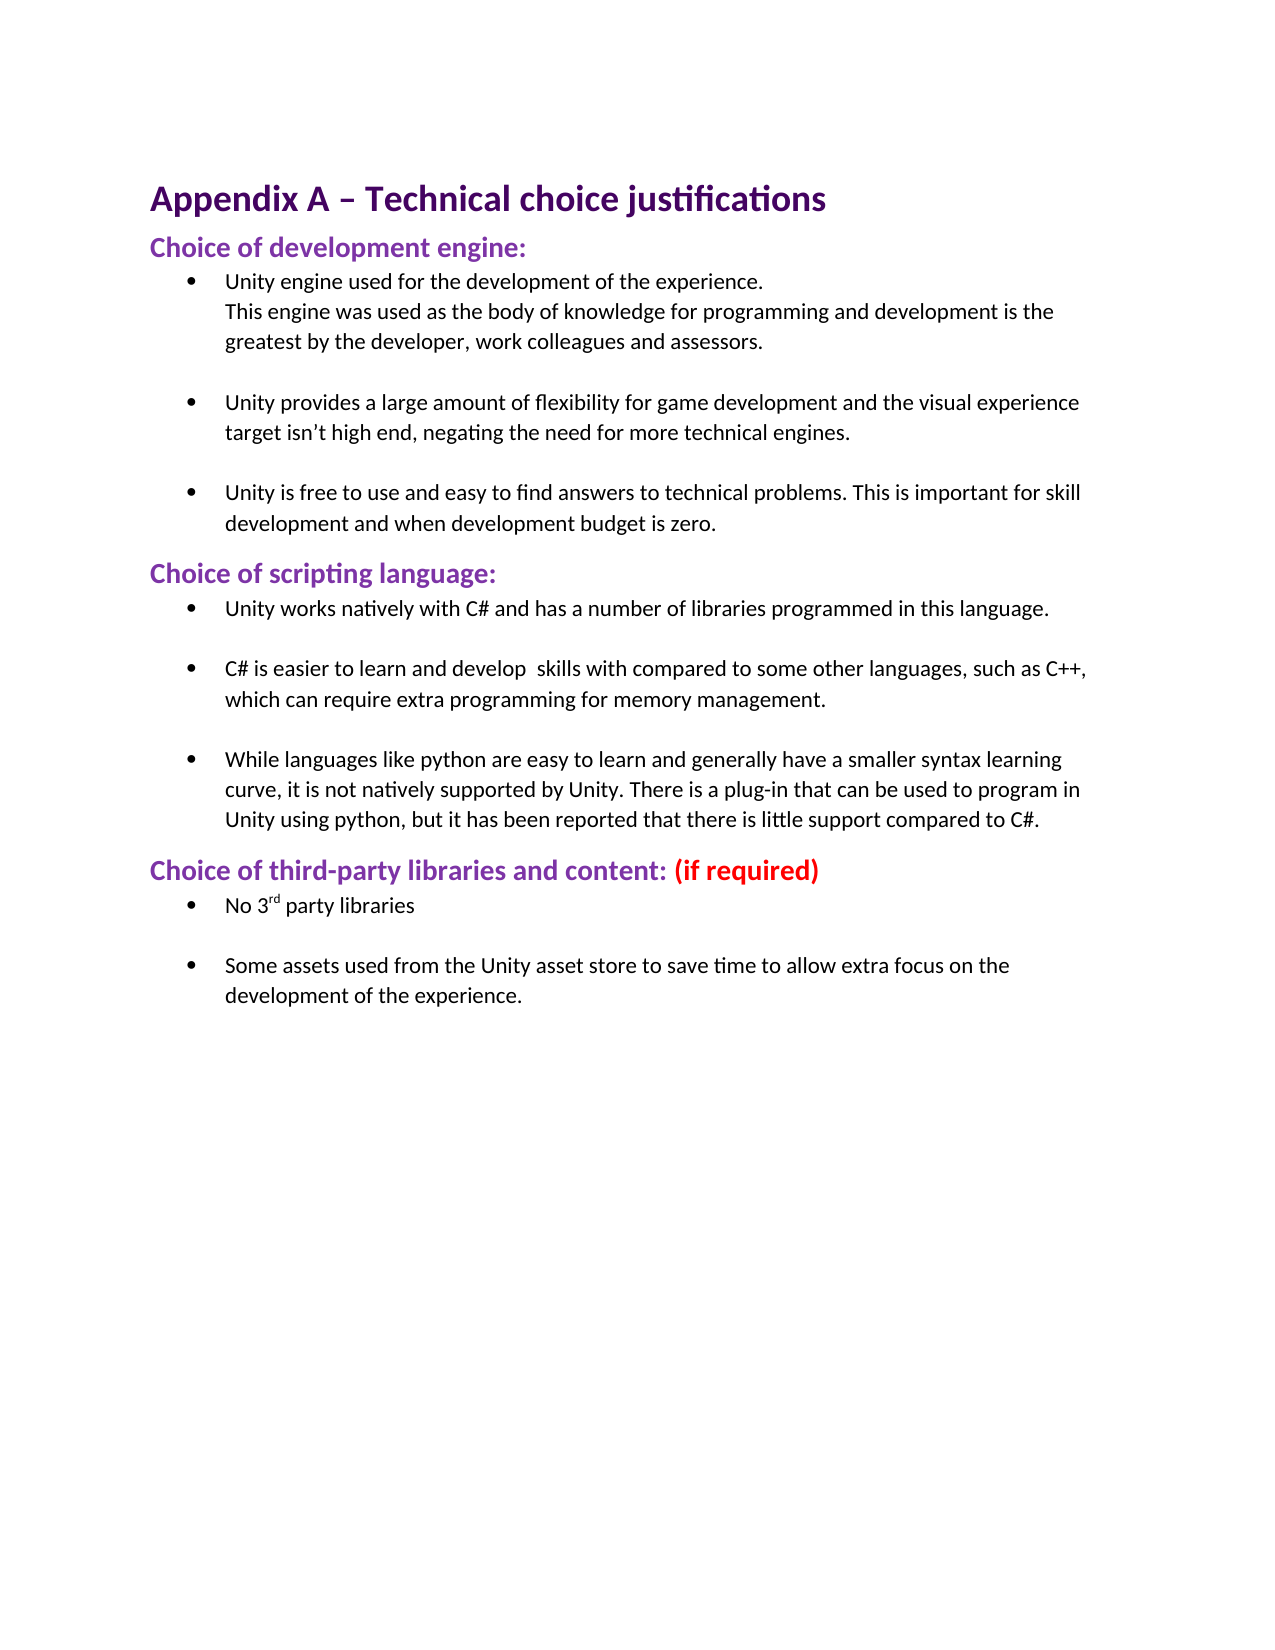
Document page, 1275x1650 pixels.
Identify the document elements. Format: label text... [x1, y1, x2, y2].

list This engine was used as the body of knowledge for programming and development is the greatest by the developer, work colleagues and assessors. [225, 297, 1125, 356]
list Unity is free to use and easy to find answers to technical problems. This is important for skill development and when development budget is zero. [187, 478, 1125, 537]
list Unity engine used for the development of the experience. [187, 267, 1125, 295]
list C# is easier to learn and develop skills with compared to some other languages, such as C++, which can require extra programming for memory management. [187, 654, 1125, 713]
list No 3rd party libraries [187, 891, 1125, 919]
list While languages like python are easy to learn and generally have a smaller syntax learning curve, it is not natively supported by Unity. There is a plug-in that can be used to program in Unity using python, but it has been reported that there is little support compared to C#. [187, 745, 1125, 833]
subtitle Choice of scripting language: [150, 556, 1125, 591]
subtitle Choice of third-party libraries and content: (if required) [150, 852, 1125, 888]
subtitle Choice of development engine: [150, 229, 1125, 264]
list Some assets used from the Unity asset store to save time to allow extra focus on the development of the experience. [187, 951, 1125, 1009]
list Unity works natively with C# and has a number of libraries programmed in this language. [187, 594, 1125, 622]
subtitle Appendix A – Technical choice justifications [150, 175, 1125, 221]
list Unity provides a large amount of flexibility for game development and the visual experience target isn’t high end, negating the need for more technical engines. [187, 388, 1125, 446]
